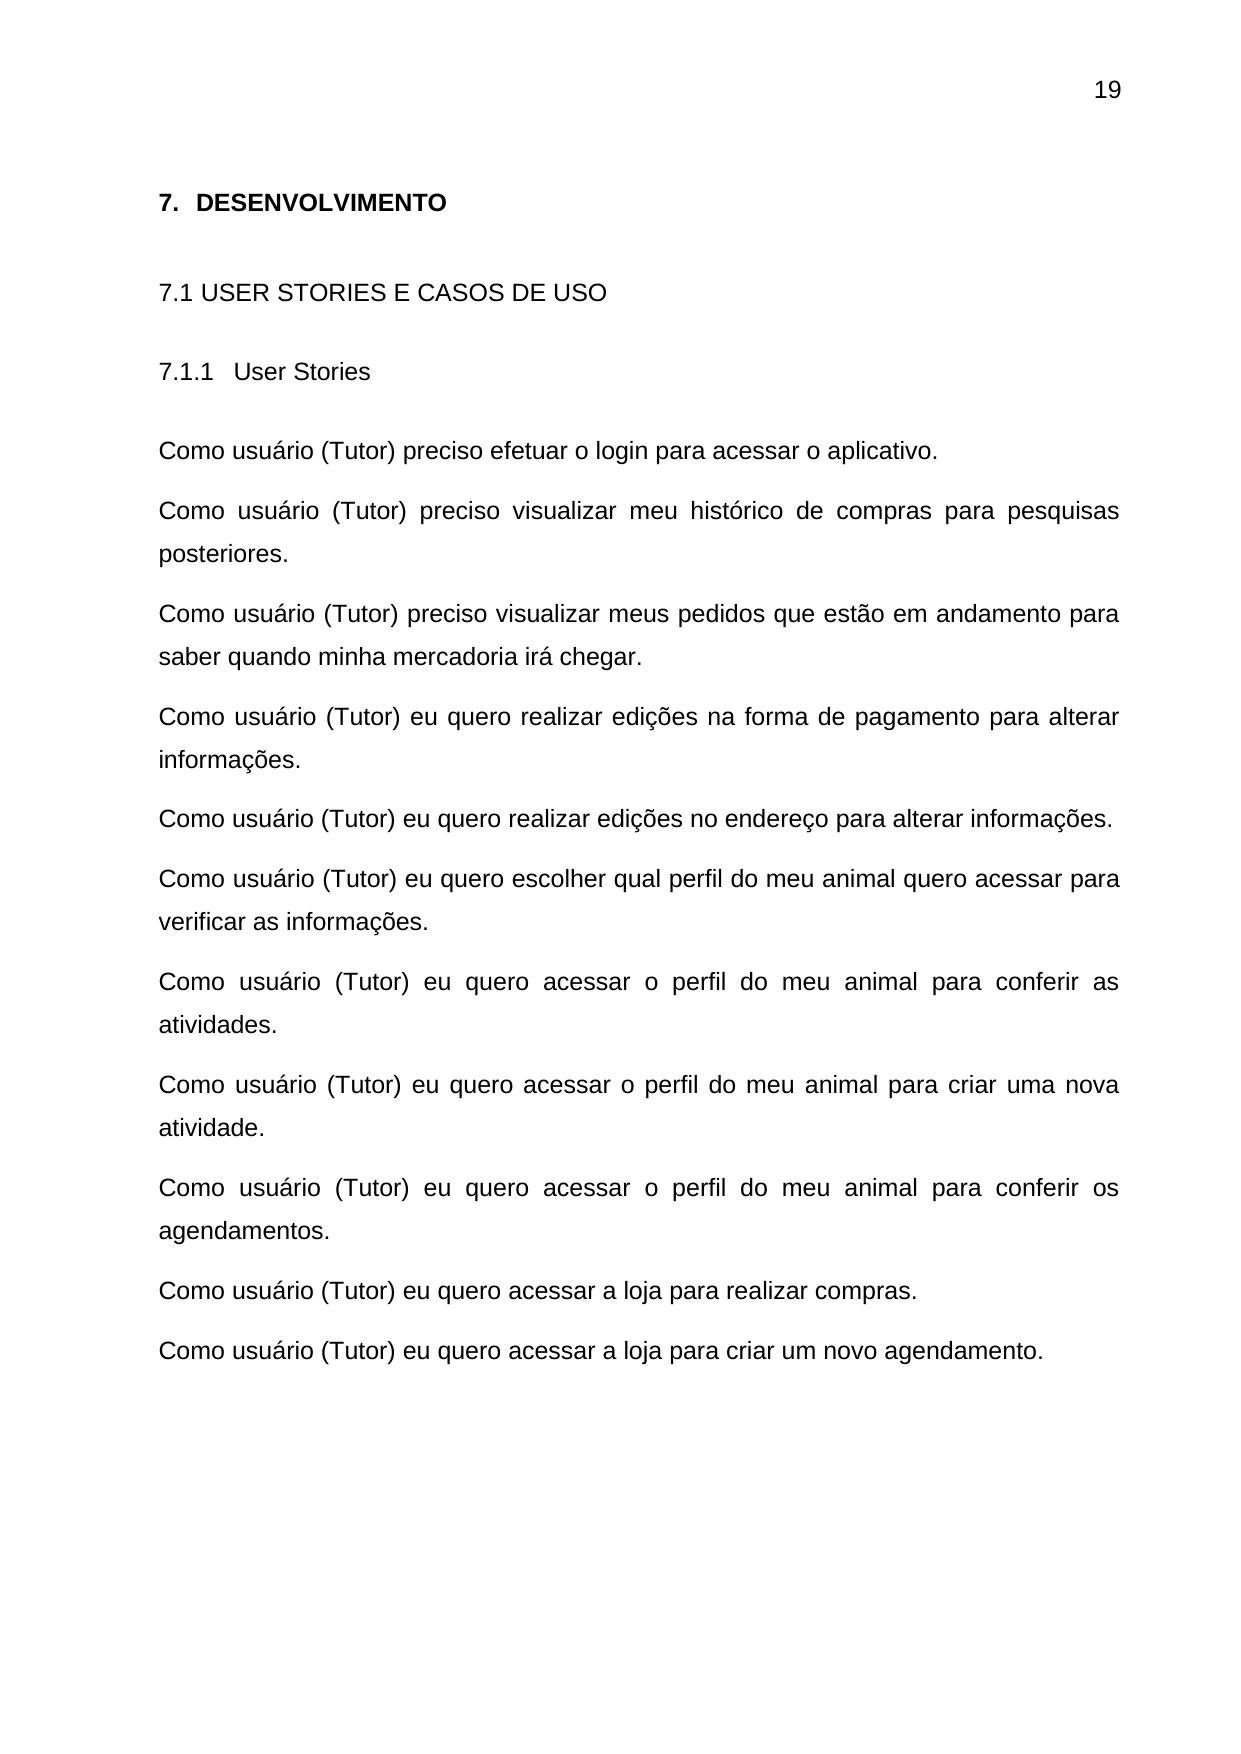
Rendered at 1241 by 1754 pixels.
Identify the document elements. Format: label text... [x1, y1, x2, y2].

text Como usuário (Tutor) eu quero realizar edições no endereço para alterar informações. [158, 804, 1121, 833]
text Como usuário (Tutor) preciso visualizar meus pedidos que estão em andamento para saber quando minha mercadoria irá chegar. [158, 598, 1121, 670]
text Como usuário (Tutor) eu quero acessar o perfil do meu animal para conferir os agendamentos. [158, 1173, 1121, 1245]
text Como usuário (Tutor) preciso visualizar meu histórico de compras para pesquisas posteriores. [158, 496, 1121, 567]
text Como usuário (Tutor) preciso efetuar o login para acessar o aplicativo. [158, 436, 1121, 464]
text Como usuário (Tutor) eu quero acessar a loja para realizar compras. [158, 1276, 1121, 1304]
text Como usuário (Tutor) eu quero realizar edições na forma de pagamento para alterar informações. [158, 701, 1121, 773]
subtitle DESENVOLVIMENTO [158, 187, 1121, 216]
text Como usuário (Tutor) eu quero acessar o perfil do meu animal para conferir as atividades. [158, 967, 1121, 1039]
subtitle User Stories [158, 357, 1121, 386]
text Como usuário (Tutor) eu quero acessar a loja para criar um novo agendamento. [158, 1336, 1121, 1364]
text Como usuário (Tutor) eu quero escolher qual perfil do meu animal quero acessar para verificar as informações. [158, 864, 1121, 936]
subtitle USER STORIES E CASOS DE USO [158, 278, 1121, 307]
text Como usuário (Tutor) eu quero acessar o perfil do meu animal para criar uma nova atividade. [158, 1070, 1121, 1142]
